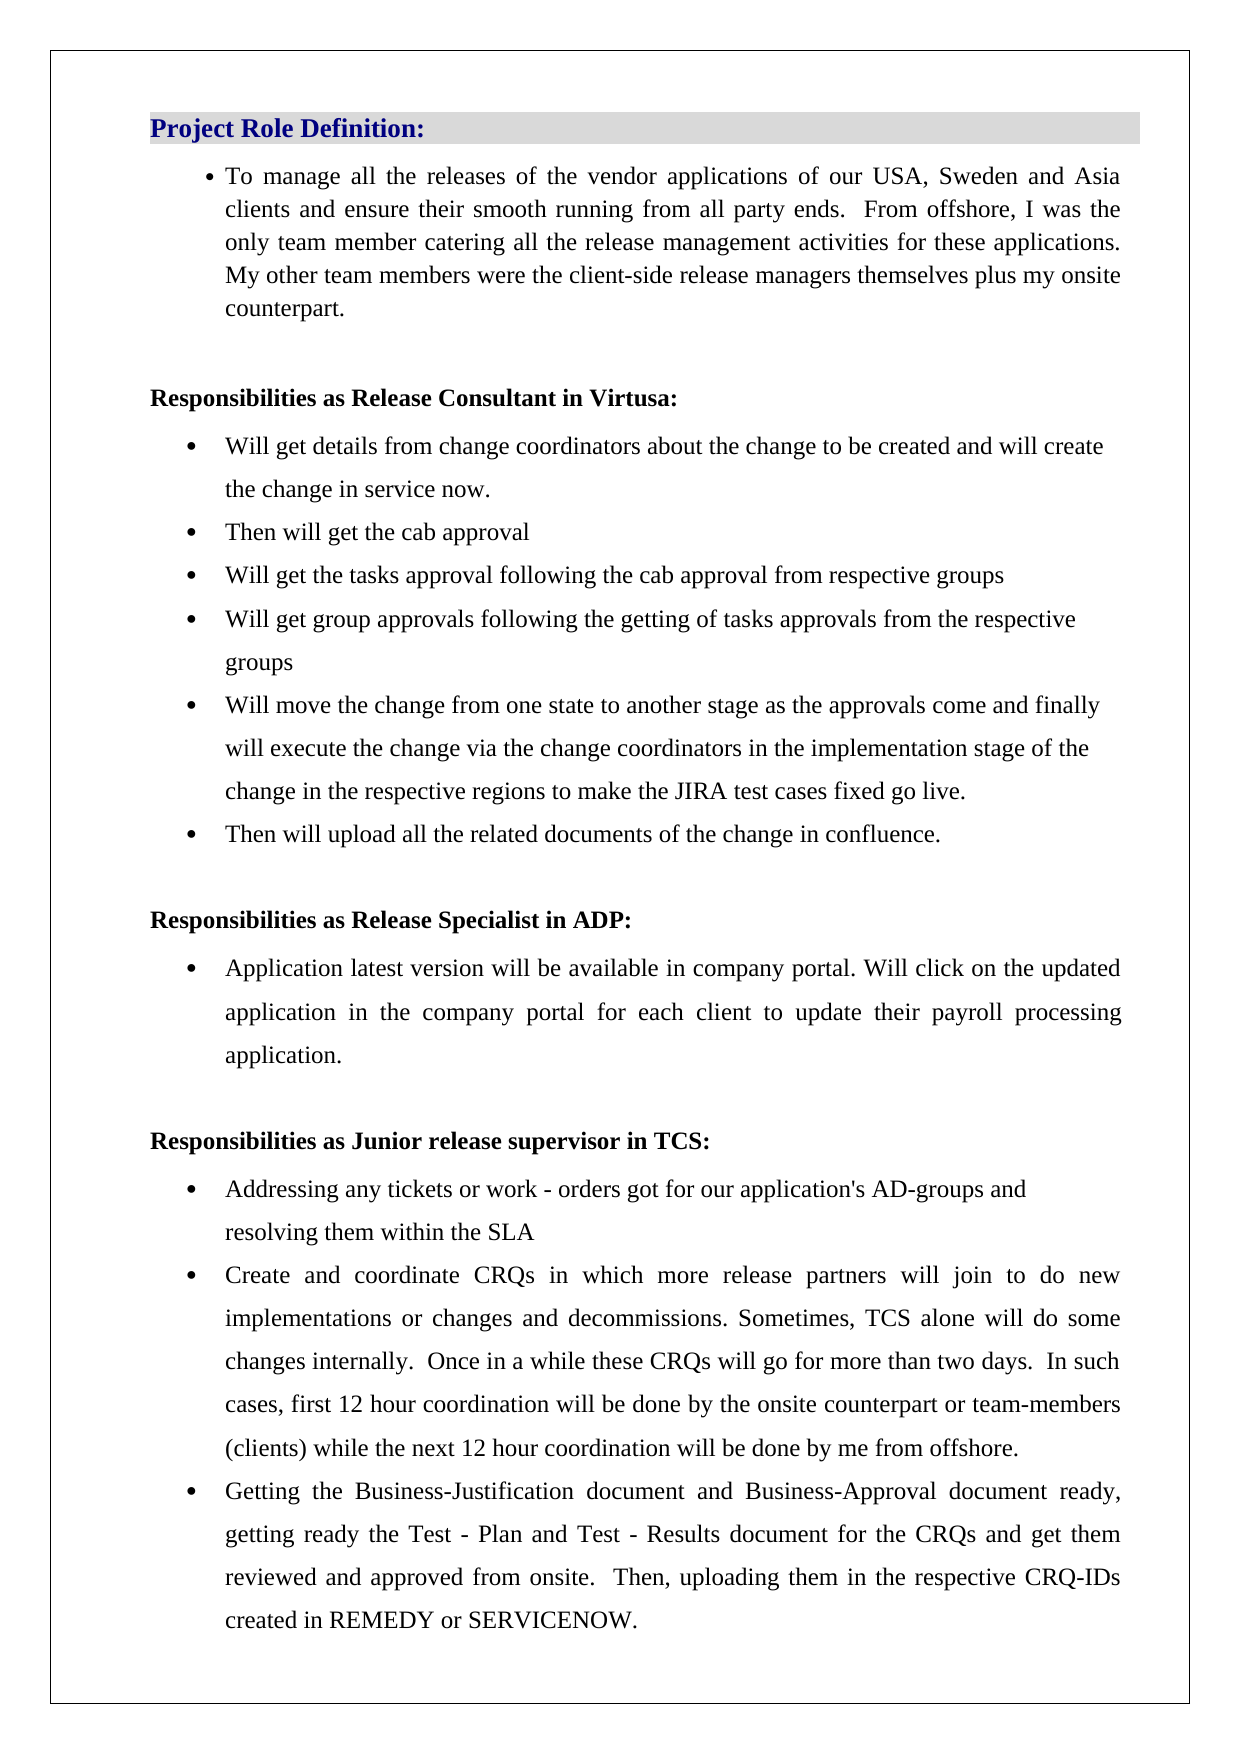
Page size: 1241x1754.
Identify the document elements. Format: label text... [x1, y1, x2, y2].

list Application latest version will be available in company portal. Will click on the updated application in the company portal for each client to update their payroll processing application. [187, 953, 1122, 1068]
list Then will upload all the related documents of the change in confluence. [187, 819, 1122, 848]
list Will move the change from one state to another stage as the approvals come and finally will execute the change via the change coordinators in the implementation stage of the change in the respective regions to make the JIRA test cases fixed go live. [187, 690, 1122, 805]
text Responsibilities as Release Consultant in Virtusa: [150, 383, 1122, 412]
list Will get group approvals following the getting of tasks approvals from the respective groups [187, 604, 1122, 676]
list Addressing any tickets or work - orders got for our application's AD-groups and resolving them within the SLA [187, 1174, 1122, 1246]
list Will get details from change coordinators about the change to be created and will create the change in service now. [187, 431, 1122, 503]
list Getting the Business-Justification document and Business-Approval document ready, getting ready the Test - Plan and Test - Results document for the CRQs and get them reviewed and approved from onsite. Then, uploading them in the respective CRQ-IDs created in REMEDY or SERVICENOW. [187, 1476, 1122, 1634]
list To manage all the releases of the vendor applications of our USA, Sweden and Asia clients and ensure their smooth running from all party ends. From offshore, I was the only team member catering all the release management activities for these applications. My other team members were the client-side release managers themselves plus my onsite counterpart. [206, 161, 1122, 322]
text Responsibilities as Release Specialist in ADP: [150, 906, 1122, 934]
text Responsibilities as Junior release supervisor in TCS: [150, 1126, 1122, 1155]
list Will get the tasks approval following the cab approval from respective groups [187, 561, 1122, 589]
list Create and coordinate CRQs in which more release partners will join to do new implementations or changes and decommissions. Sometimes, TCS alone will do some changes internally. Once in a while these CRQs will go for more than two days. In such cases, first 12 hour coordination will be done by the onsite counterpart or team-members (clients) while the next 12 hour coordination will be done by me from offshore. [187, 1260, 1122, 1461]
text Project Role Definition: [150, 112, 1140, 144]
list Then will get the cab approval [187, 517, 1122, 546]
